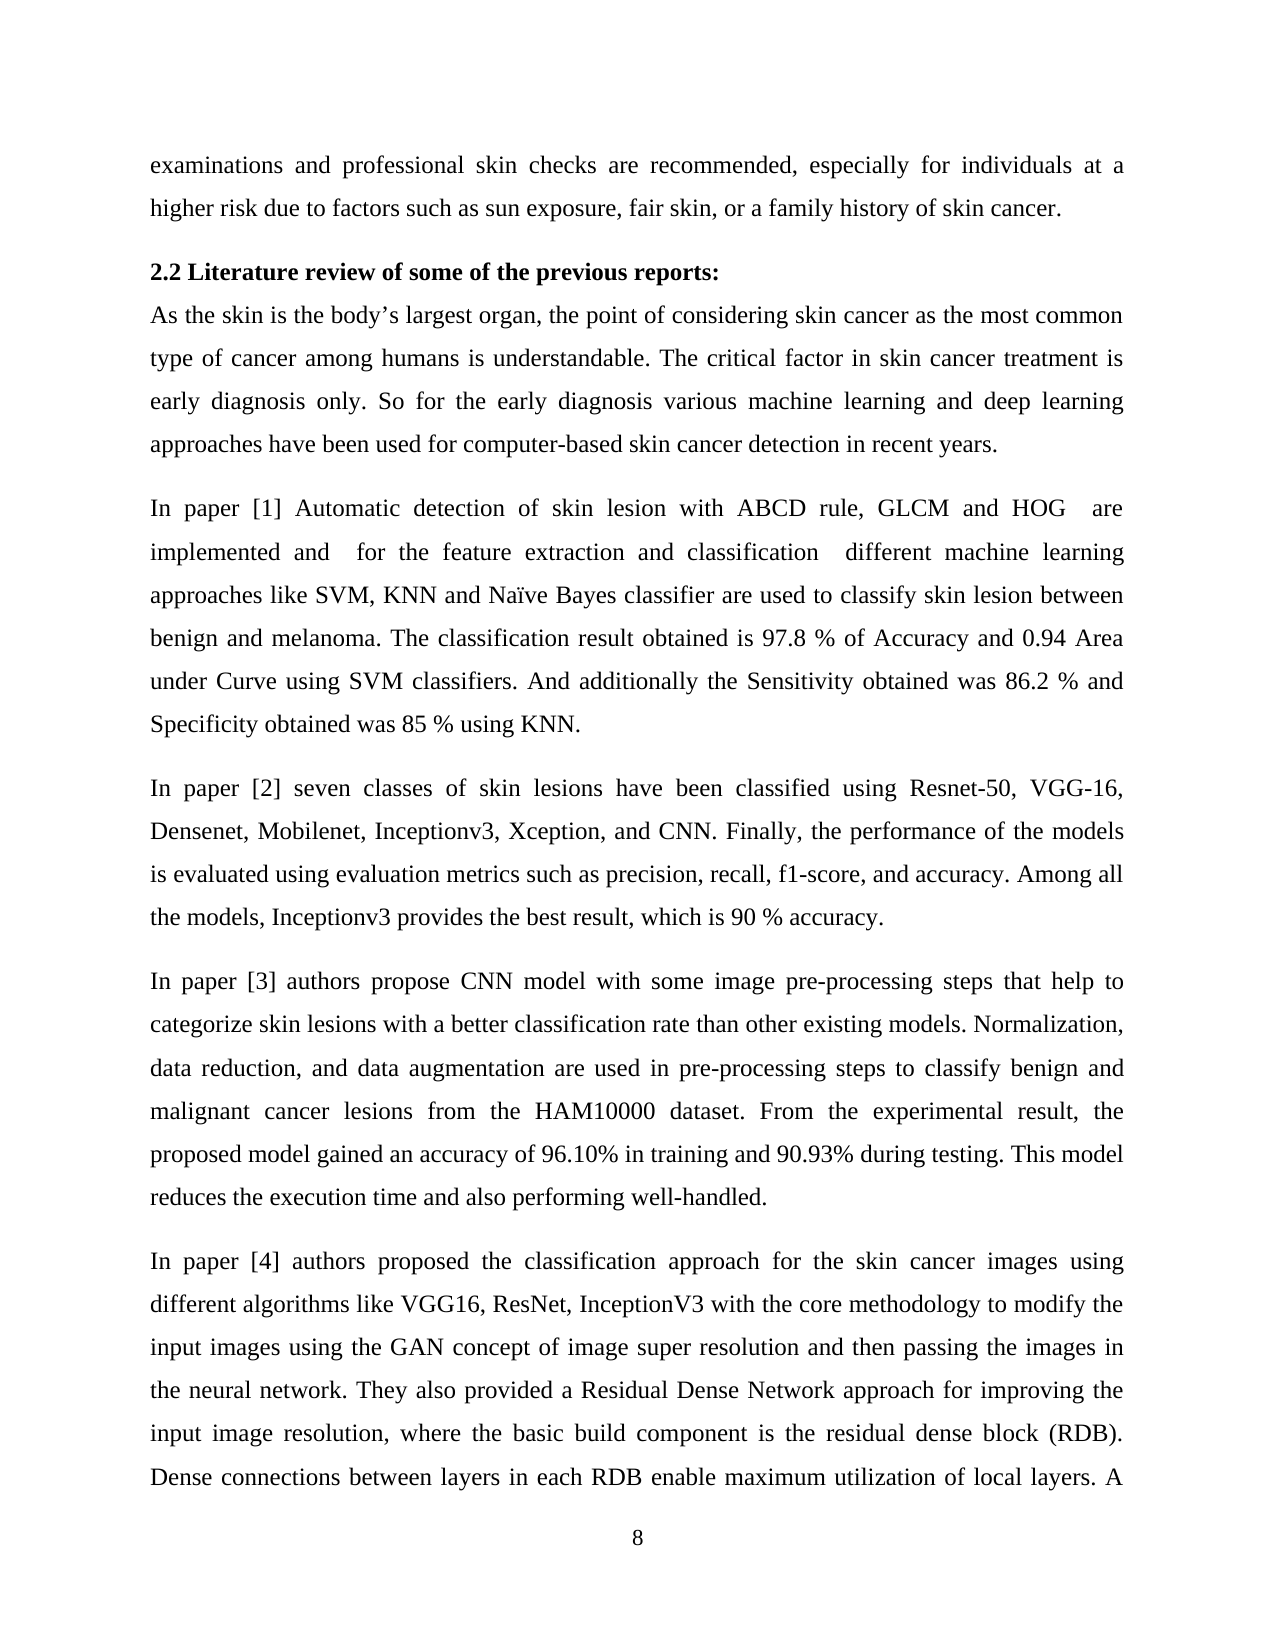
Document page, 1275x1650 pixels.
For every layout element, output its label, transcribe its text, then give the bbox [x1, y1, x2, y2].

text In paper [3] authors propose CNN model with some image pre-processing steps that help to categorize skin lesions with a better classification rate than other existing models. Normalization, data reduction, and data augmentation are used in pre-processing steps to classify benign and malignant cancer lesions from the HAM10000 dataset. From the experimental result, the proposed model gained an accuracy of 96.10% in training and 90.93% during testing. This model reduces the execution time and also performing well-handled. [150, 966, 1125, 1211]
text In paper [2] seven classes of skin lesions have been classified using Resnet-50, VGG-16, Densenet, Mobilenet, Inceptionv3, Xception, and CNN. Finally, the performance of the models is evaluated using evaluation metrics such as precision, recall, f1-score, and accuracy. Among all the models, Inceptionv3 provides the best result, which is 90 % accuracy. [150, 773, 1125, 931]
text 2.2 Literature review of some of the previous reports: [150, 257, 1125, 286]
text In paper [1] Automatic detection of skin lesion with ABCD rule, GLCM and HOG are implemented and for the feature extraction and classification different machine learning approaches like SVM, KNN and Naïve Bayes classifier are used to classify skin lesion between benign and melanoma. The classification result obtained is 97.8 % of Accuracy and 0.94 Area under Curve using SVM classifiers. And additionally the Sensitivity obtained was 86.2 % and Specificity obtained was 85 % using KNN. [150, 493, 1125, 738]
text As the skin is the body’s largest organ, the point of considering skin cancer as the most common type of cancer among humans is understandable. The critical factor in skin cancer treatment is early diagnosis only. So for the early diagnosis various machine learning and deep learning approaches have been used for computer-based skin cancer detection in recent years. [150, 300, 1125, 458]
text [150, 150, 1125, 222]
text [150, 1246, 1125, 1490]
